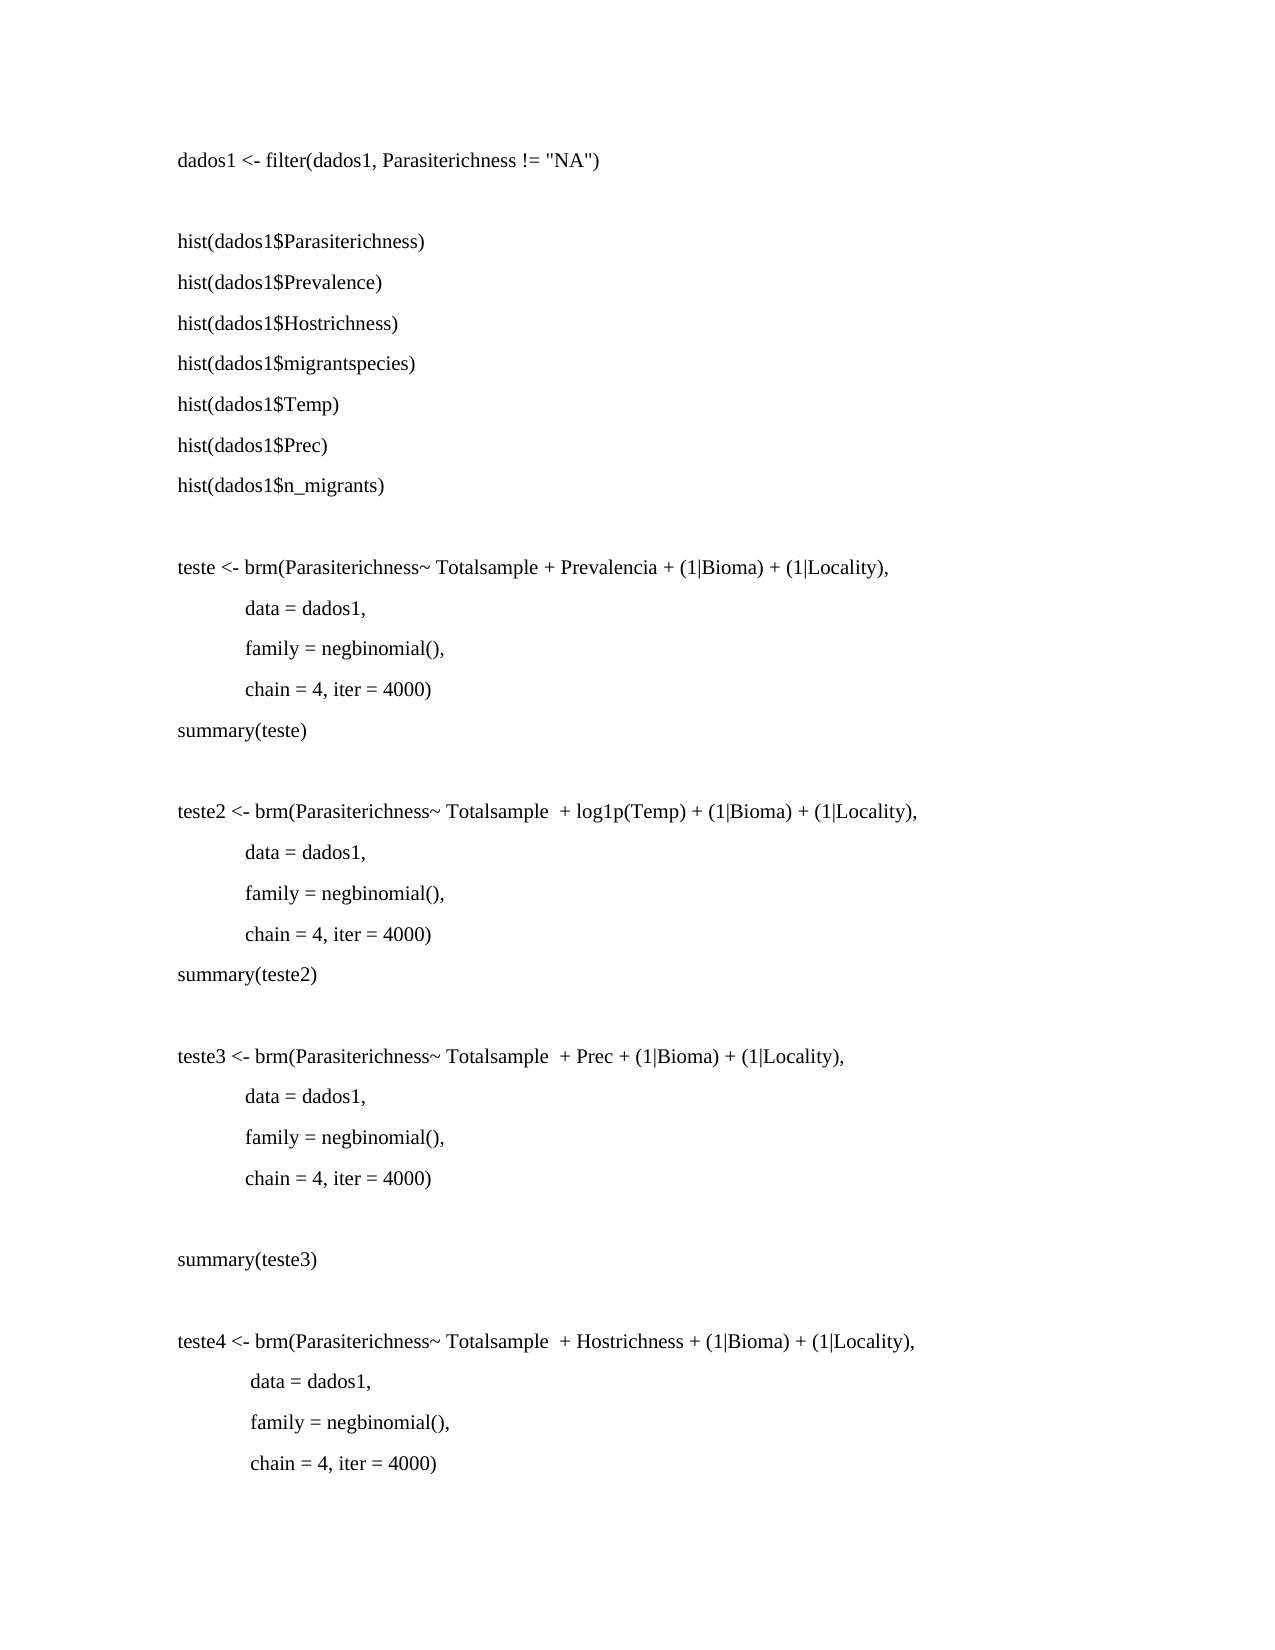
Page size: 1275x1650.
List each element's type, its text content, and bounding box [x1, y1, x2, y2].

text hist(dados1$n_migrants) [177, 473, 1098, 497]
text hist(dados1$Prevalence) [177, 270, 1098, 294]
text family = negbinomial(), [177, 636, 1098, 660]
text hist(dados1$Prec) [177, 433, 1098, 457]
text summary(teste3) [177, 1247, 1098, 1271]
text teste3 <- brm(Parasiterichness~ Totalsample + Prec + (1|Bioma) + (1|Locality), [177, 1044, 1098, 1068]
text chain = 4, iter = 4000) [177, 1166, 1098, 1190]
text chain = 4, iter = 4000) [177, 921, 1098, 946]
text family = negbinomial(), [177, 1125, 1098, 1149]
text chain = 4, iter = 4000) [177, 677, 1098, 701]
text hist(dados1$Parasiterichness) [177, 229, 1098, 253]
text data = dados1, [177, 1369, 1098, 1393]
text hist(dados1$Hostrichness) [177, 311, 1098, 334]
text teste4 <- brm(Parasiterichness~ Totalsample + Hostrichness + (1|Bioma) + (1|Locality), [177, 1329, 1098, 1353]
text data = dados1, [177, 596, 1098, 620]
text data = dados1, [177, 840, 1098, 864]
text teste2 <- brm(Parasiterichness~ Totalsample + log1p(Temp) + (1|Bioma) + (1|Locality), [177, 799, 1098, 823]
text family = negbinomial(), [177, 1410, 1098, 1434]
text summary(teste2) [177, 962, 1098, 986]
text chain = 4, iter = 4000) [177, 1451, 1098, 1475]
text summary(teste) [177, 718, 1098, 742]
text family = negbinomial(), [177, 881, 1098, 905]
text dados1 <- filter(dados1, Parasiterichness != "NA") [177, 148, 1098, 172]
text data = dados1, [177, 1084, 1098, 1108]
text hist(dados1$migrantspecies) [177, 351, 1098, 375]
text teste <- brm(Parasiterichness~ Totalsample + Prevalencia + (1|Bioma) + (1|Locality), [177, 555, 1098, 579]
text hist(dados1$Temp) [177, 392, 1098, 416]
